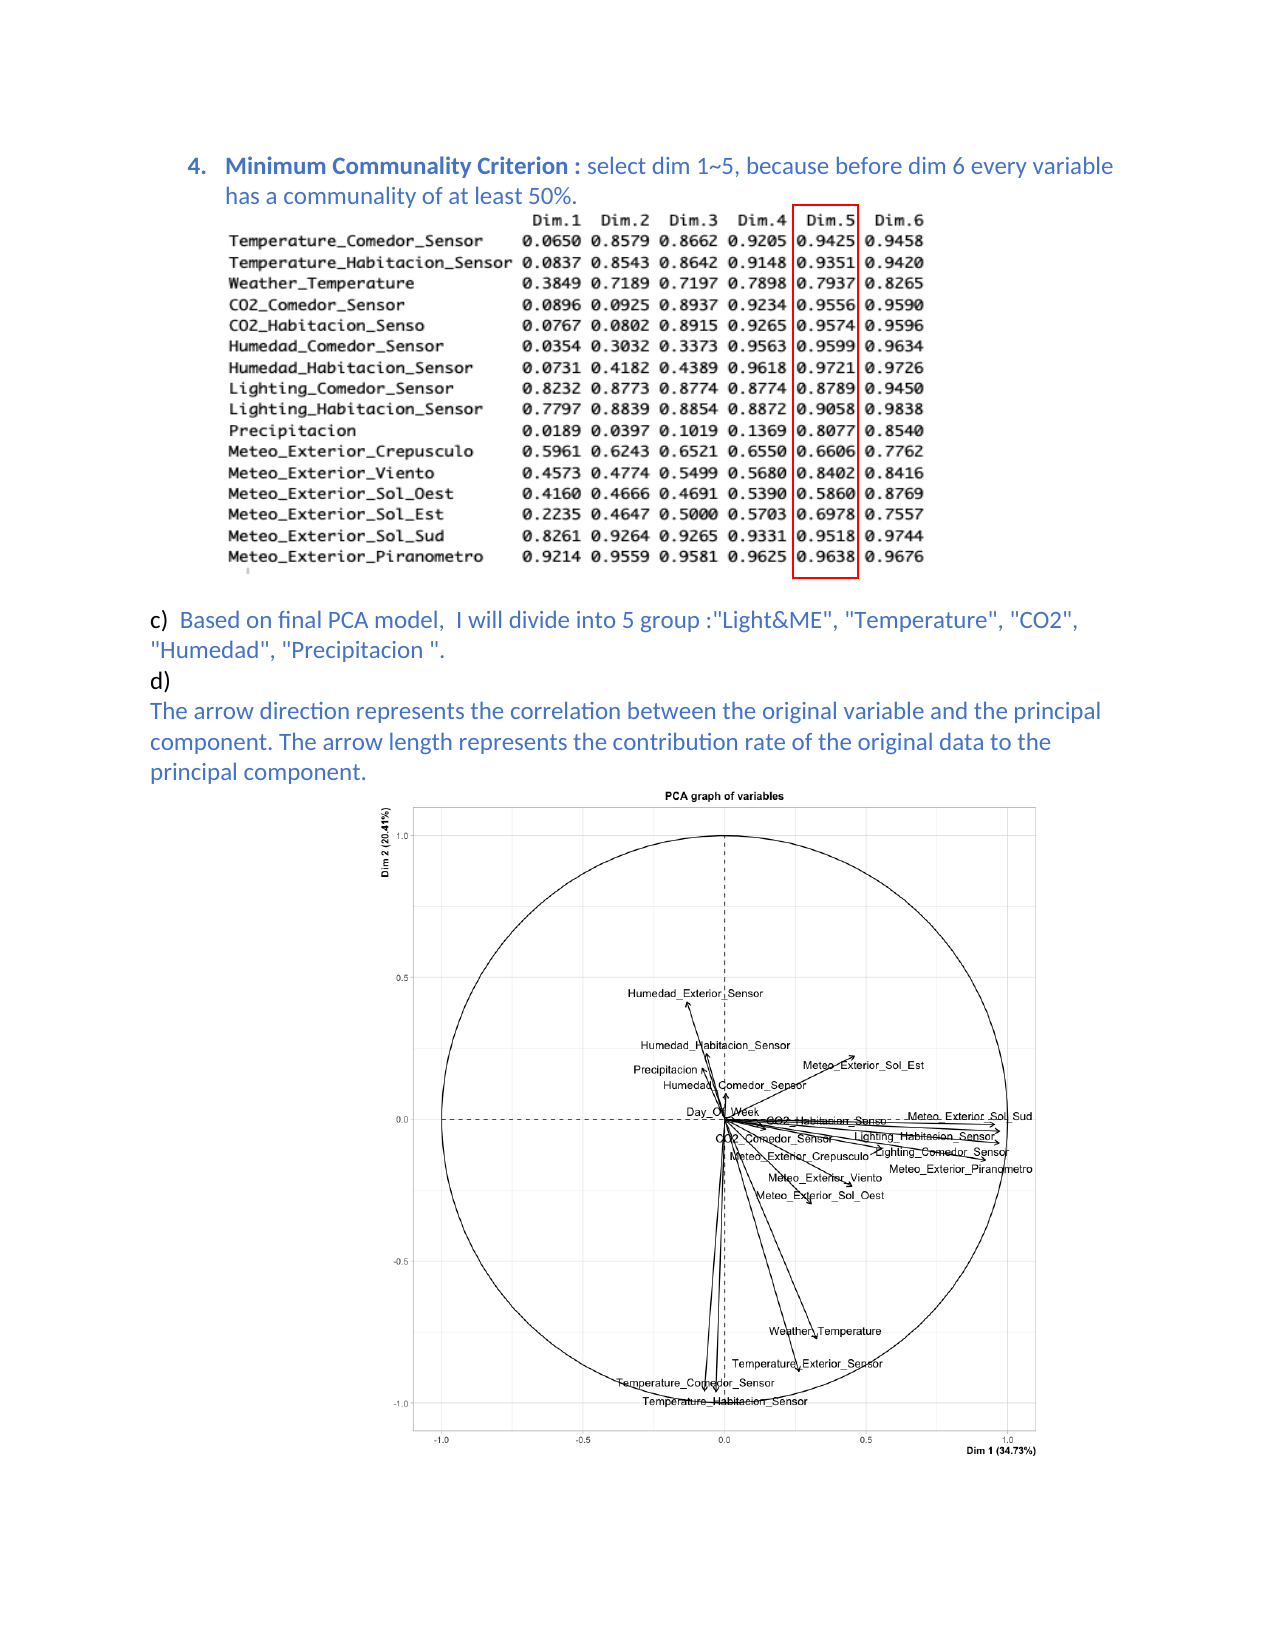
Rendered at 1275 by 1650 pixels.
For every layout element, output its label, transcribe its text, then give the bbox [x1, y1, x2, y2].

picture [150, 786, 1267, 1461]
picture [225, 211, 792, 574]
picture [859, 211, 929, 574]
text c) Based on final PCA model, I will divide into 5 group :"Light&ME", "Temperature", "CO2", "Humedad", "Precipitacion ". [150, 604, 1125, 665]
text d) [150, 665, 1125, 695]
list Minimum Communality Criterion : select dim 1~5, because before dim 6 every variable has a communality of at least 50%. [187, 150, 1125, 211]
picture [794, 211, 857, 574]
text The arrow direction represents the correlation between the original variable and the principal component. The arrow length represents the contribution rate of the original data to the principal component. [150, 695, 1125, 786]
